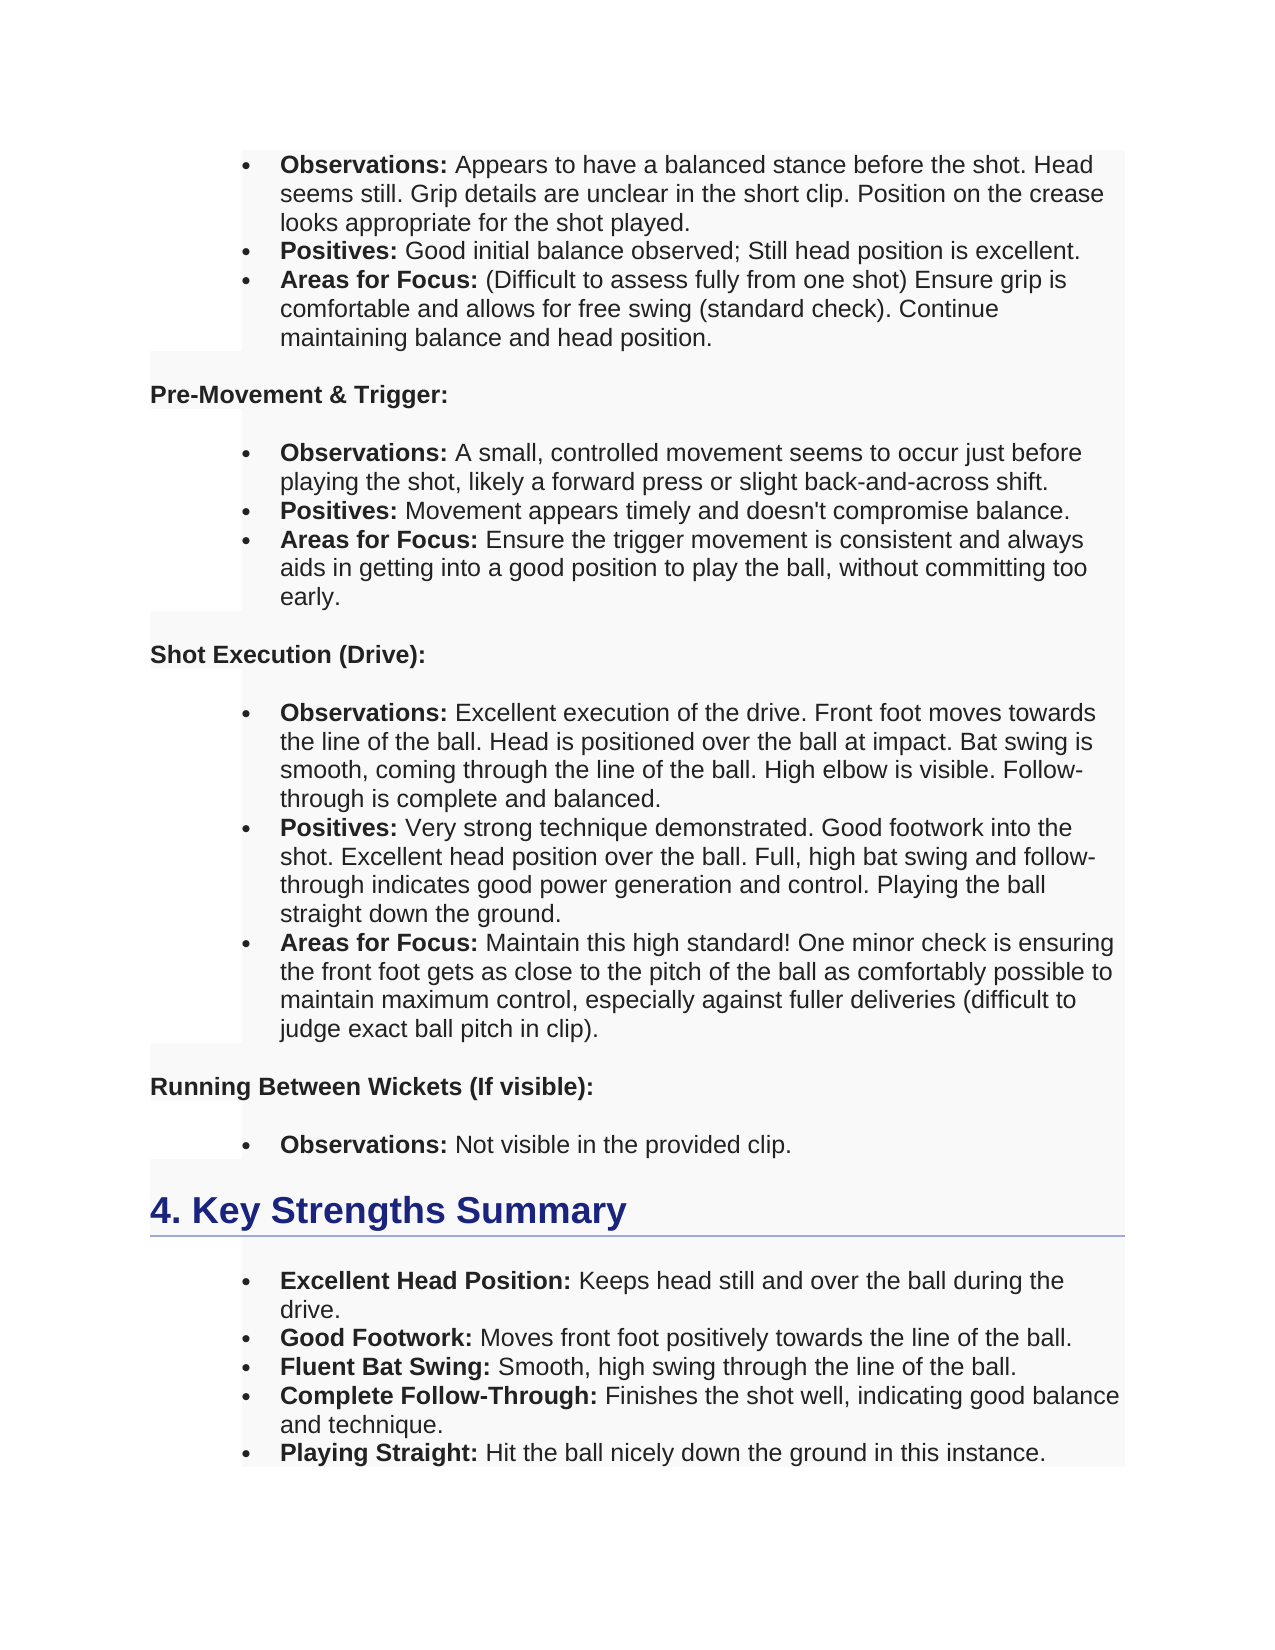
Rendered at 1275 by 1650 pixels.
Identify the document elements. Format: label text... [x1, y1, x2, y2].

list Good Footwork: Moves front foot positively towards the line of the ball. [242, 1323, 1125, 1352]
text 4. Key Strengths Summary [150, 1188, 1125, 1235]
text Pre-Movement & Trigger: [150, 380, 1125, 409]
text Shot Execution (Drive): [150, 640, 1125, 669]
list Observations: A small, controlled movement seems to occur just before playing the shot, likely a forward press or slight back-and-across shift. [242, 438, 1125, 496]
list Positives: Good initial balance observed; Still head position is excellent. [242, 236, 1125, 265]
list Playing Straight: Hit the ball nicely down the ground in this instance. [242, 1438, 1125, 1467]
list Areas for Focus: (Difficult to assess fully from one shot) Ensure grip is comfortable and allows for free swing (standard check). Continue maintaining balance and head position. [242, 265, 1125, 351]
list Observations: Appears to have a balanced stance before the shot. Head seems still. Grip details are unclear in the short clip. Position on the crease looks appropriate for the shot played. [242, 150, 1125, 236]
list Complete Follow-Through: Finishes the shot well, indicating good balance and technique. [242, 1381, 1125, 1438]
list Fluent Bat Swing: Smooth, high swing through the line of the ball. [242, 1352, 1125, 1381]
list Areas for Focus: Ensure the trigger movement is consistent and always aids in getting into a good position to play the ball, without committing too early. [242, 524, 1125, 611]
list Excellent Head Position: Keeps head still and over the ball during the drive. [242, 1266, 1125, 1323]
list Areas for Focus: Maintain this high standard! One minor check is ensuring the front foot gets as close to the pitch of the ball as comfortably possible to maintain maximum control, especially against fuller deliveries (difficult to judge exact ball pitch in clip). [242, 928, 1125, 1043]
text Running Between Wickets (If visible): [150, 1072, 1125, 1101]
list Positives: Movement appears timely and doesn't compromise balance. [242, 496, 1125, 524]
list Observations: Excellent execution of the drive. Front foot moves towards the line of the ball. Head is positioned over the ball at impact. Bat swing is smooth, coming through the line of the ball. High elbow is visible. Follow-through is complete and balanced. [242, 698, 1125, 813]
list Positives: Very strong technique demonstrated. Good footwork into the shot. Excellent head position over the ball. Full, high bat swing and follow-through indicates good power generation and control. Playing the ball straight down the ground. [242, 813, 1125, 928]
list Observations: Not visible in the provided clip. [242, 1130, 1125, 1159]
